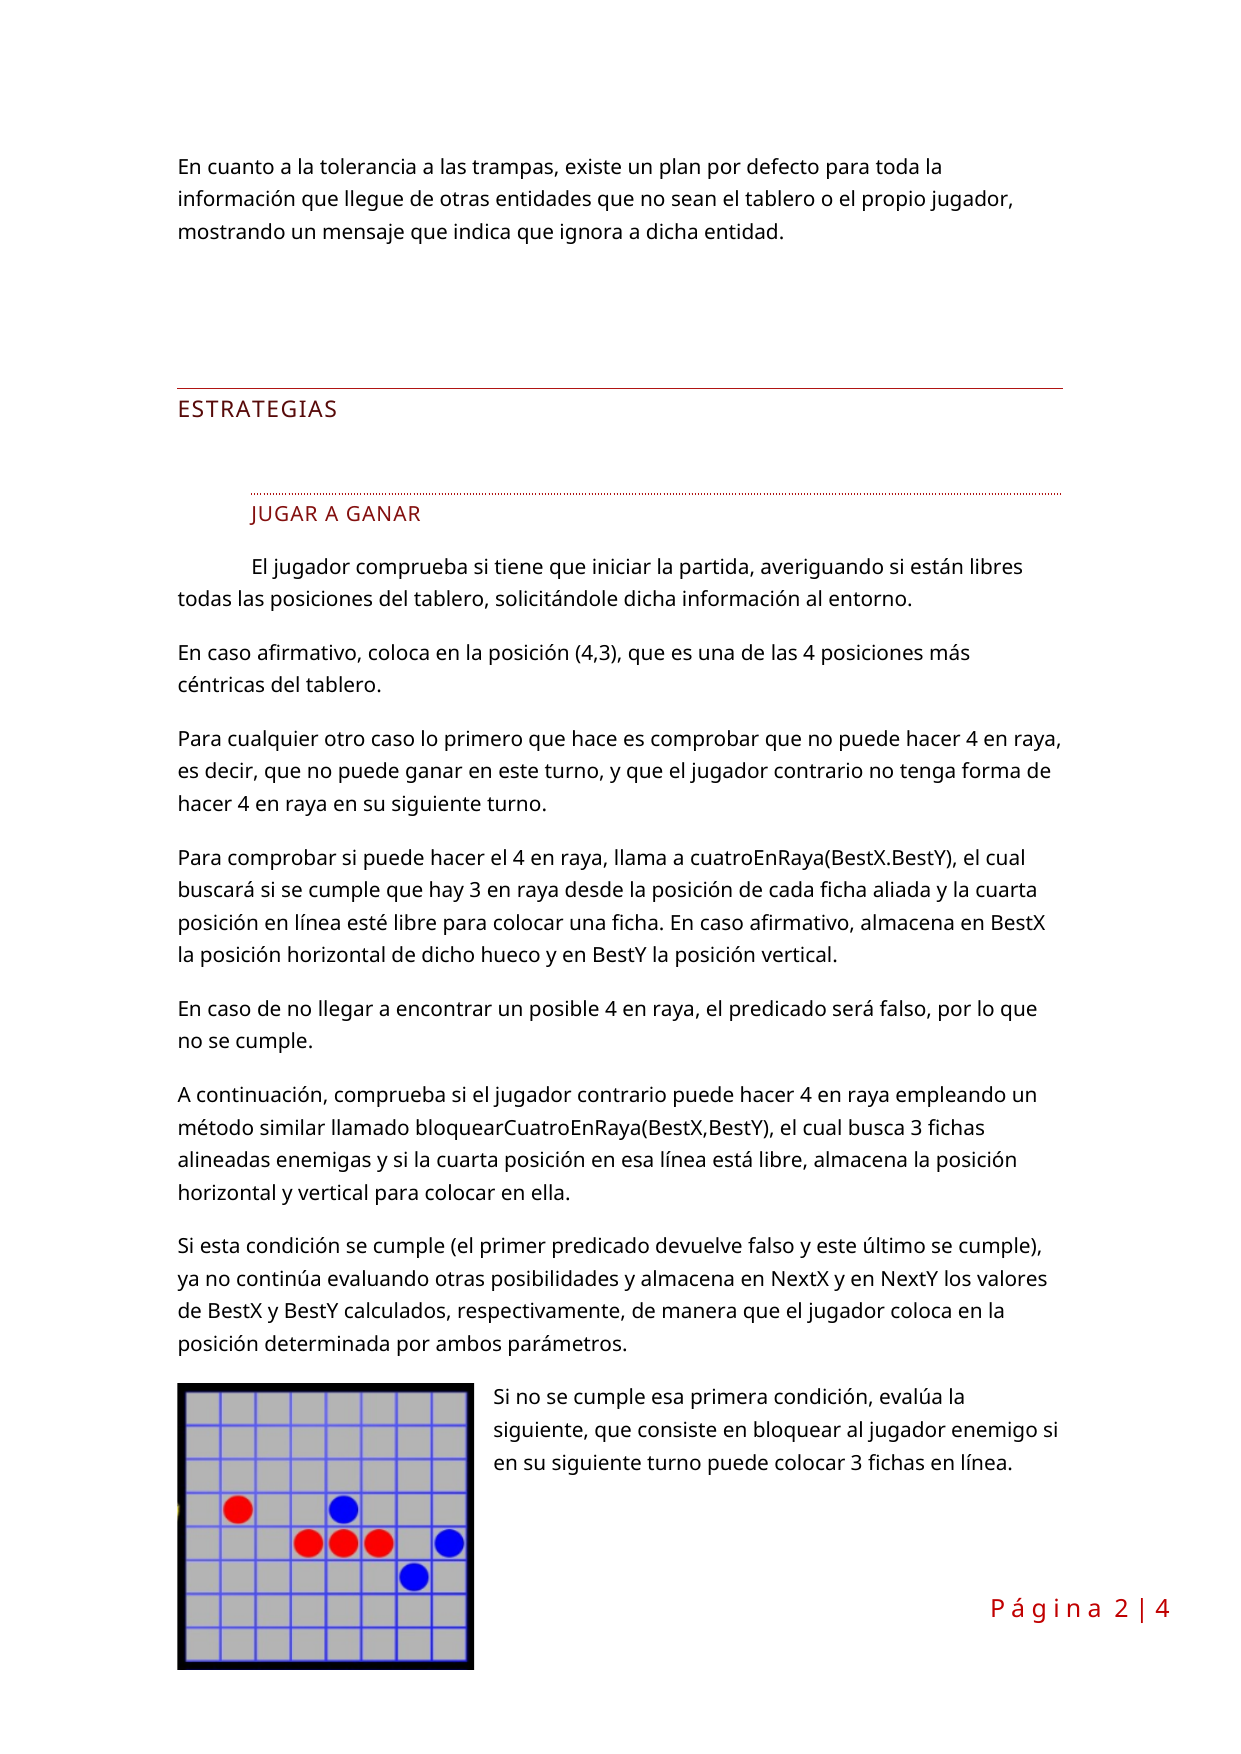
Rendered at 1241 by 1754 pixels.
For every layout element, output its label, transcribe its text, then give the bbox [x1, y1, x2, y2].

text En cuanto a la tolerancia a las trampas, existe un plan por defecto para toda la información que llegue de otras entidades que no sean el tablero o el propio jugador, mostrando un mensaje que indica que ignora a dicha entidad. [177, 152, 1063, 245]
text Para comprobar si puede hacer el 4 en raya, llama a cuatroEnRaya(BestX.BestY), el cual buscará si se cumple que hay 3 en raya desde la posición de cada ficha aliada y la cuarta posición en línea esté libre para colocar una ficha. En caso afirmativo, almacena en BestX la posición horizontal de dicho hueco y en BestY la posición vertical. [177, 843, 1063, 969]
text En caso afirmativo, coloca en la posición (4,3), que es una de las 4 posiciones más céntricas del tablero. [177, 638, 1063, 699]
text Para cualquier otro caso lo primero que hace es comprobar que no puede hacer 4 en raya, es decir, que no puede ganar en este turno, y que el jugador contrario no tenga forma de hacer 4 en raya en su siguiente turno. [177, 724, 1063, 818]
picture [177, 1383, 475, 1670]
subtitle JUGAR A GANAR [251, 493, 1063, 527]
text En caso de no llegar a encontrar un posible 4 en raya, el predicado será falso, por lo que no se cumple. [177, 994, 1063, 1055]
text Si no se cumple esa primera condición, evalúa la siguiente, que consiste en bloquear al jugador enemigo si en su siguiente turno puede colocar 3 fichas en línea. [177, 1382, 1063, 1476]
text Si esta condición se cumple (el primer predicado devuelve falso y este último se cumple), ya no continúa evaluando otras posibilidades y almacena en NextX y en NextY los valores de BestX y BestY calculados, respectivamente, de manera que el jugador coloca en la posición determinada por ambos parámetros. [177, 1231, 1063, 1357]
text El jugador comprueba si tiene que iniciar la partida, averiguando si están libres todas las posiciones del tablero, solicitándole dicha información al entorno. [177, 552, 1063, 613]
text A continuación, comprueba si el jugador contrario puede hacer 4 en raya empleando un método similar llamado bloquearCuatroEnRaya(BestX,BestY), el cual busca 3 fichas alineadas enemigas y si la cuarta posición en esa línea está libre, almacena la posición horizontal y vertical para colocar en ella. [177, 1080, 1063, 1206]
subtitle ESTRATEGIAS [177, 389, 1063, 425]
